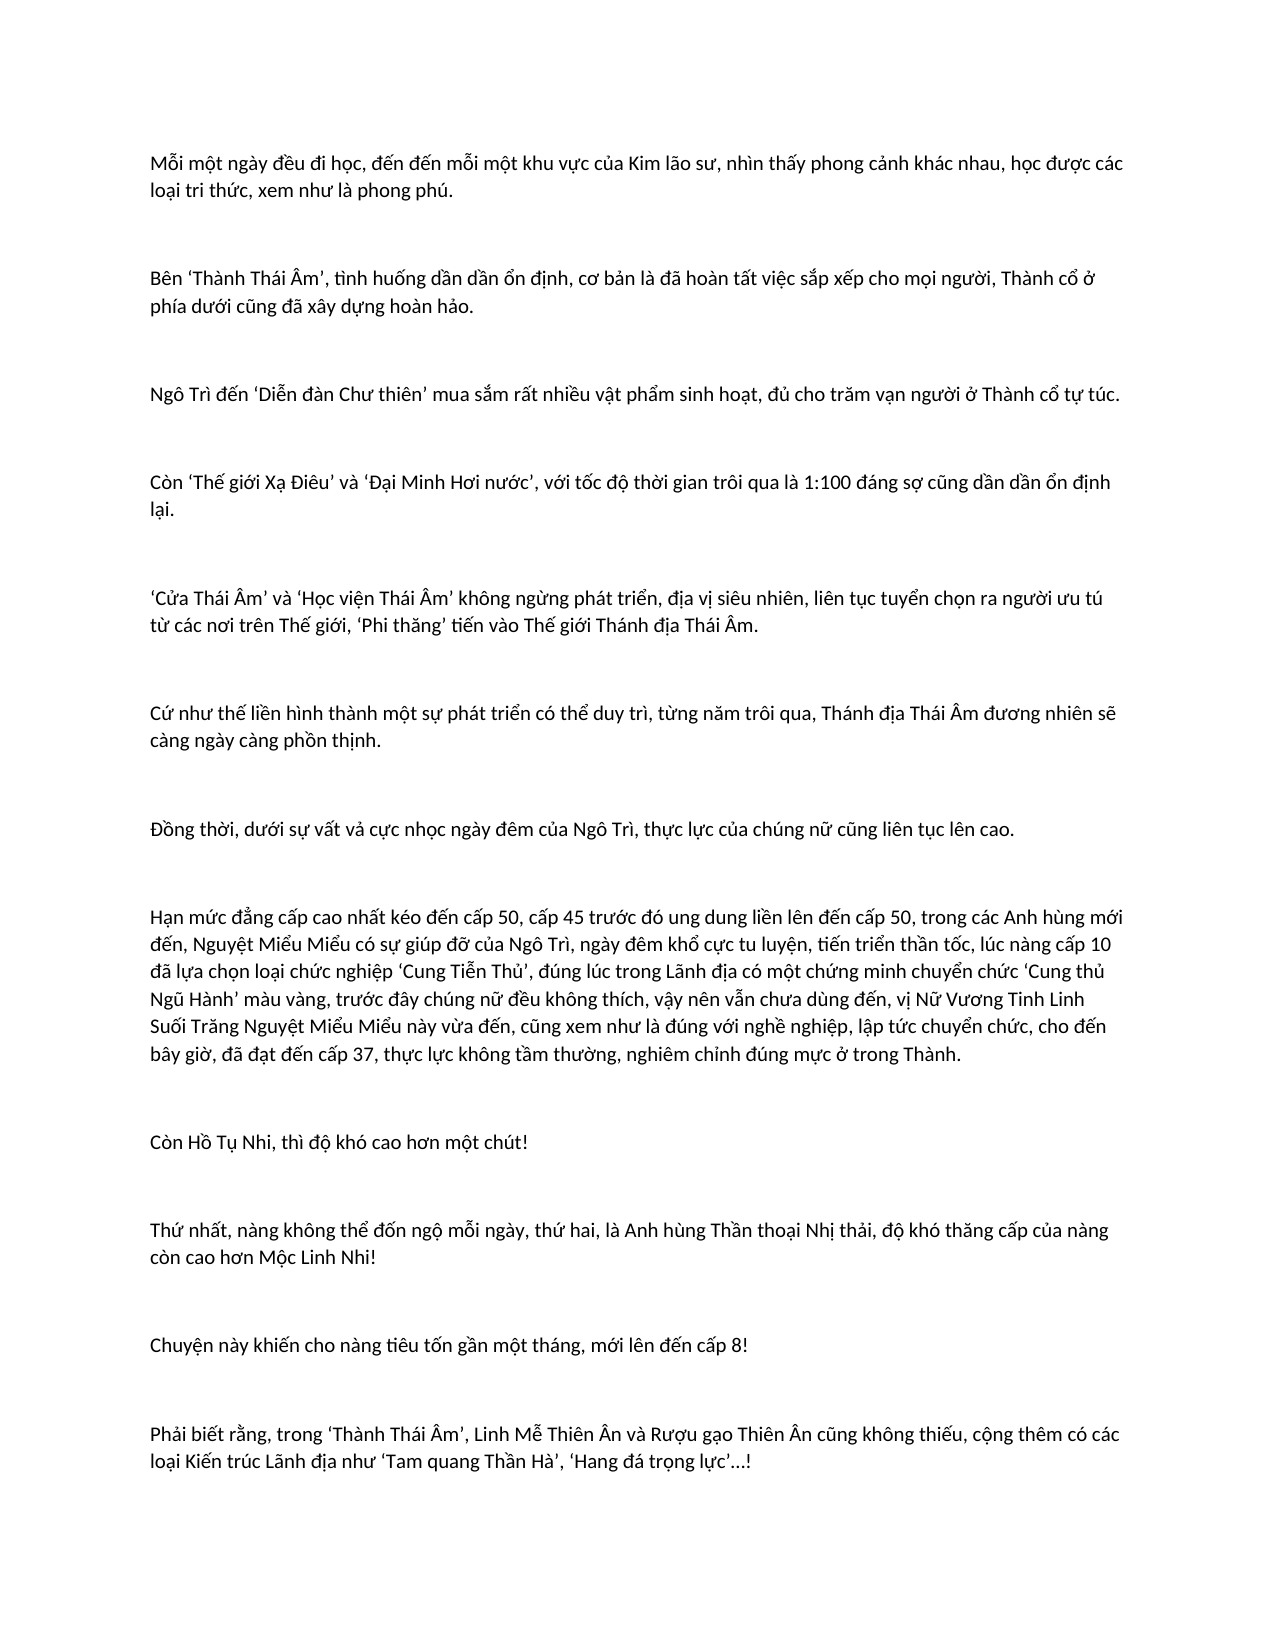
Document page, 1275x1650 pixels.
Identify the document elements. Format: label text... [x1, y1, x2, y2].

text Thứ nhất, nàng không thể đốn ngộ mỗi ngày, thứ hai, là Anh hùng Thần thoại Nhị thải, độ khó thăng cấp của nàng còn cao hơn Mộc Linh Nhi! [150, 1217, 1125, 1270]
text Phải biết rằng, trong ‘Thành Thái Âm’, Linh Mễ Thiên Ân và Rượu gạo Thiên Ân cũng không thiếu, cộng thêm có các loại Kiến trúc Lãnh địa như ‘Tam quang Thần Hà’, ‘Hang đá trọng lực’…! [150, 1421, 1125, 1473]
text Đồng thời, dưới sự vất vả cực nhọc ngày đêm của Ngô Trì, thực lực của chúng nữ cũng liên tục lên cao. [150, 816, 1125, 841]
text Bên ‘Thành Thái Âm’, tình huống dần dần ổn định, cơ bản là đã hoàn tất việc sắp xếp cho mọi người, Thành cổ ở phía dưới cũng đã xây dựng hoàn hảo. [150, 266, 1125, 318]
text ‘Cửa Thái Âm’ và ‘Học viện Thái Âm’ không ngừng phát triển, địa vị siêu nhiên, liên tục tuyển chọn ra người ưu tú từ các nơi trên Thế giới, ‘Phi thăng’ tiến vào Thế giới Thánh địa Thái Âm. [150, 585, 1125, 637]
text Cứ như thế liền hình thành một sự phát triển có thể duy trì, từng năm trôi qua, Thánh địa Thái Âm đương nhiên sẽ càng ngày càng phồn thịnh. [150, 700, 1125, 753]
text Còn ‘Thế giới Xạ Điêu’ và ‘Đại Minh Hơi nước’, với tốc độ thời gian trôi qua là 1:100 đáng sợ cũng dần dần ổn định lại. [150, 469, 1125, 522]
text Còn Hồ Tụ Nhi, thì độ khó cao hơn một chút! [150, 1129, 1125, 1154]
text Ngô Trì đến ‘Diễn đàn Chư thiên’ mua sắm rất nhiều vật phẩm sinh hoạt, đủ cho trăm vạn người ở Thành cổ tự túc. [150, 381, 1125, 406]
text Hạn mức đẳng cấp cao nhất kéo đến cấp 50, cấp 45 trước đó ung dung liền lên đến cấp 50, trong các Anh hùng mới đến, Nguyệt Miểu Miểu có sự giúp đỡ của Ngô Trì, ngày đêm khổ cực tu luyện, tiến triển thần tốc, lúc nàng cấp 10 đã lựa chọn loại chức nghiệp ‘Cung Tiễn Thủ’, đúng lúc trong Lãnh địa có một chứng minh chuyển chức ‘Cung thủ Ngũ Hành’ màu vàng, trước đây chúng nữ đều không thích, vậy nên vẫn chưa dùng đến, vị Nữ Vương Tinh Linh Suối Trăng Nguyệt Miểu Miểu này vừa đến, cũng xem như là đúng với nghề nghiệp, lập tức chuyển chức, cho đến bây giờ, đã đạt đến cấp 37, thực lực không tầm thường, nghiêm chỉnh đúng mực ở trong Thành. [150, 904, 1125, 1066]
text Chuyện này khiến cho nàng tiêu tốn gần một tháng, mới lên đến cấp 8! [150, 1333, 1125, 1358]
text Mỗi một ngày đều đi học, đến đến mỗi một khu vực của Kim lão sư, nhìn thấy phong cảnh khác nhau, học được các loại tri thức, xem như là phong phú. [150, 150, 1125, 203]
